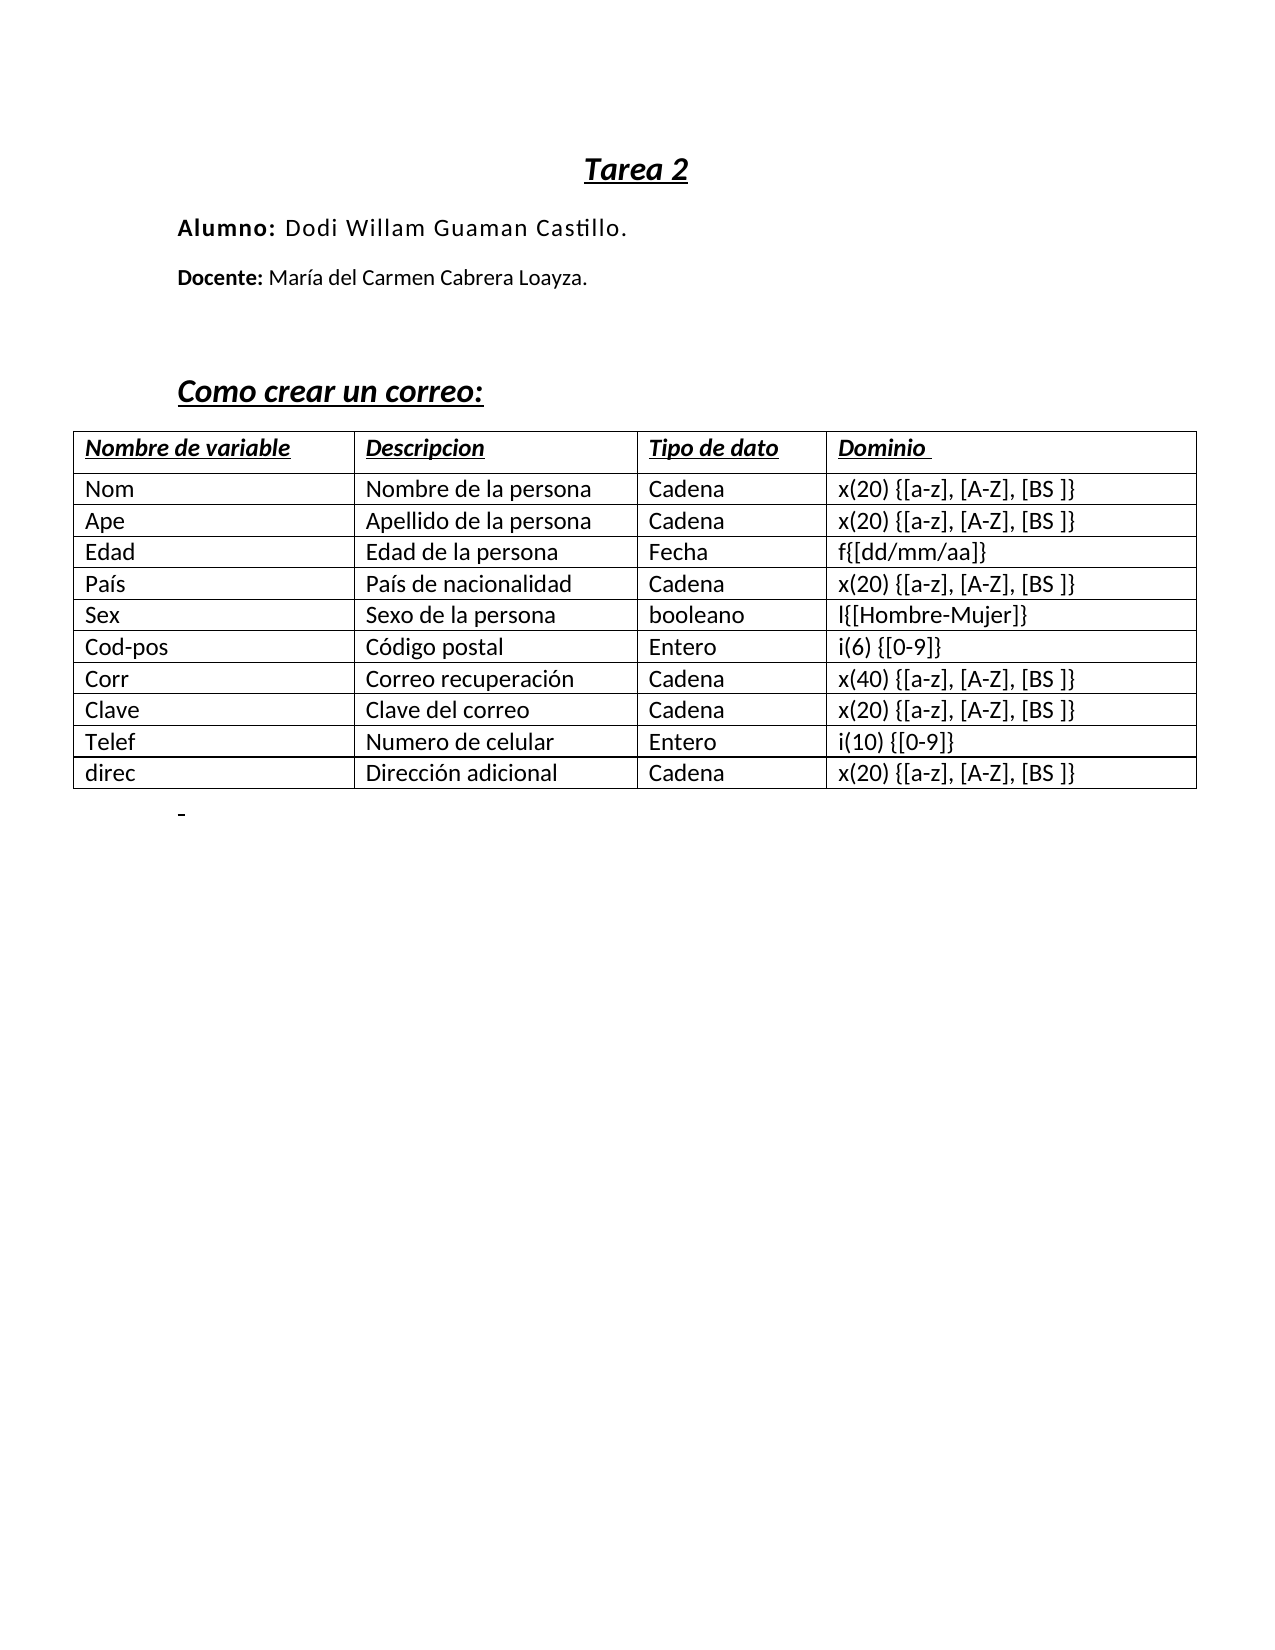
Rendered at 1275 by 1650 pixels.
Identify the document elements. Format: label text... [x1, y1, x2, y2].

table_cell Nombre de la persona [355, 474, 637, 504]
table_cell Cadena [638, 694, 826, 725]
table_cell f{[dd/mm/aa]} [827, 537, 1196, 567]
text Tarea 2 [177, 148, 1098, 188]
table_cell País de nacionalidad [355, 568, 637, 599]
table_cell Cadena [638, 758, 826, 788]
table_cell Edad [74, 537, 354, 567]
table_cell Corr [74, 663, 354, 693]
table_cell direc [74, 758, 354, 788]
table_cell x(40) {[a-z], [A-Z], [BS ]} [827, 663, 1196, 693]
table_header Tipo de dato [638, 432, 826, 472]
text Como crear un correo: [177, 370, 1098, 411]
table_cell Clave [74, 694, 354, 725]
text Docente: María del Carmen Cabrera Loayza. [177, 263, 1098, 291]
subtitle Alumno: Dodi Willam Guaman Castillo. [177, 208, 1098, 244]
table_cell Entero [638, 631, 826, 662]
table_cell l{[Hombre-Mujer]} [827, 600, 1196, 630]
table_cell Edad de la persona [355, 537, 637, 567]
table_cell Correo recuperación [355, 663, 637, 693]
table_cell x(20) {[a-z], [A-Z], [BS ]} [827, 505, 1196, 536]
table_cell x(20) {[a-z], [A-Z], [BS ]} [827, 474, 1196, 504]
table_cell Cadena [638, 474, 826, 504]
table_cell Código postal [355, 631, 637, 662]
table_cell Dirección adicional [355, 758, 637, 788]
table_cell Cadena [638, 568, 826, 599]
table_cell Ape [74, 505, 354, 536]
table_cell i(10) {[0-9]} [827, 726, 1196, 756]
table_cell booleano [638, 600, 826, 630]
table_cell Apellido de la persona [355, 505, 637, 536]
table_cell Nom [74, 474, 354, 504]
table_header Nombre de variable [74, 432, 354, 472]
table_cell Telef [74, 726, 354, 756]
table_cell x(20) {[a-z], [A-Z], [BS ]} [827, 758, 1196, 788]
table_cell País [74, 568, 354, 599]
table_header Dominio [827, 432, 1196, 472]
table_header Descripcion [355, 432, 637, 472]
table_cell Sexo de la persona [355, 600, 637, 630]
table_cell Cadena [638, 663, 826, 693]
table_cell Entero [638, 726, 826, 756]
table_cell Sex [74, 600, 354, 630]
table_cell Cod-pos [74, 631, 354, 662]
table_cell i(6) {[0-9]} [827, 631, 1196, 662]
table_cell x(20) {[a-z], [A-Z], [BS ]} [827, 568, 1196, 599]
table_cell Clave del correo [355, 694, 637, 725]
table_cell Numero de celular [355, 726, 637, 756]
table_cell Cadena [638, 505, 826, 536]
table_cell x(20) {[a-z], [A-Z], [BS ]} [827, 694, 1196, 725]
table_cell Fecha [638, 537, 826, 567]
